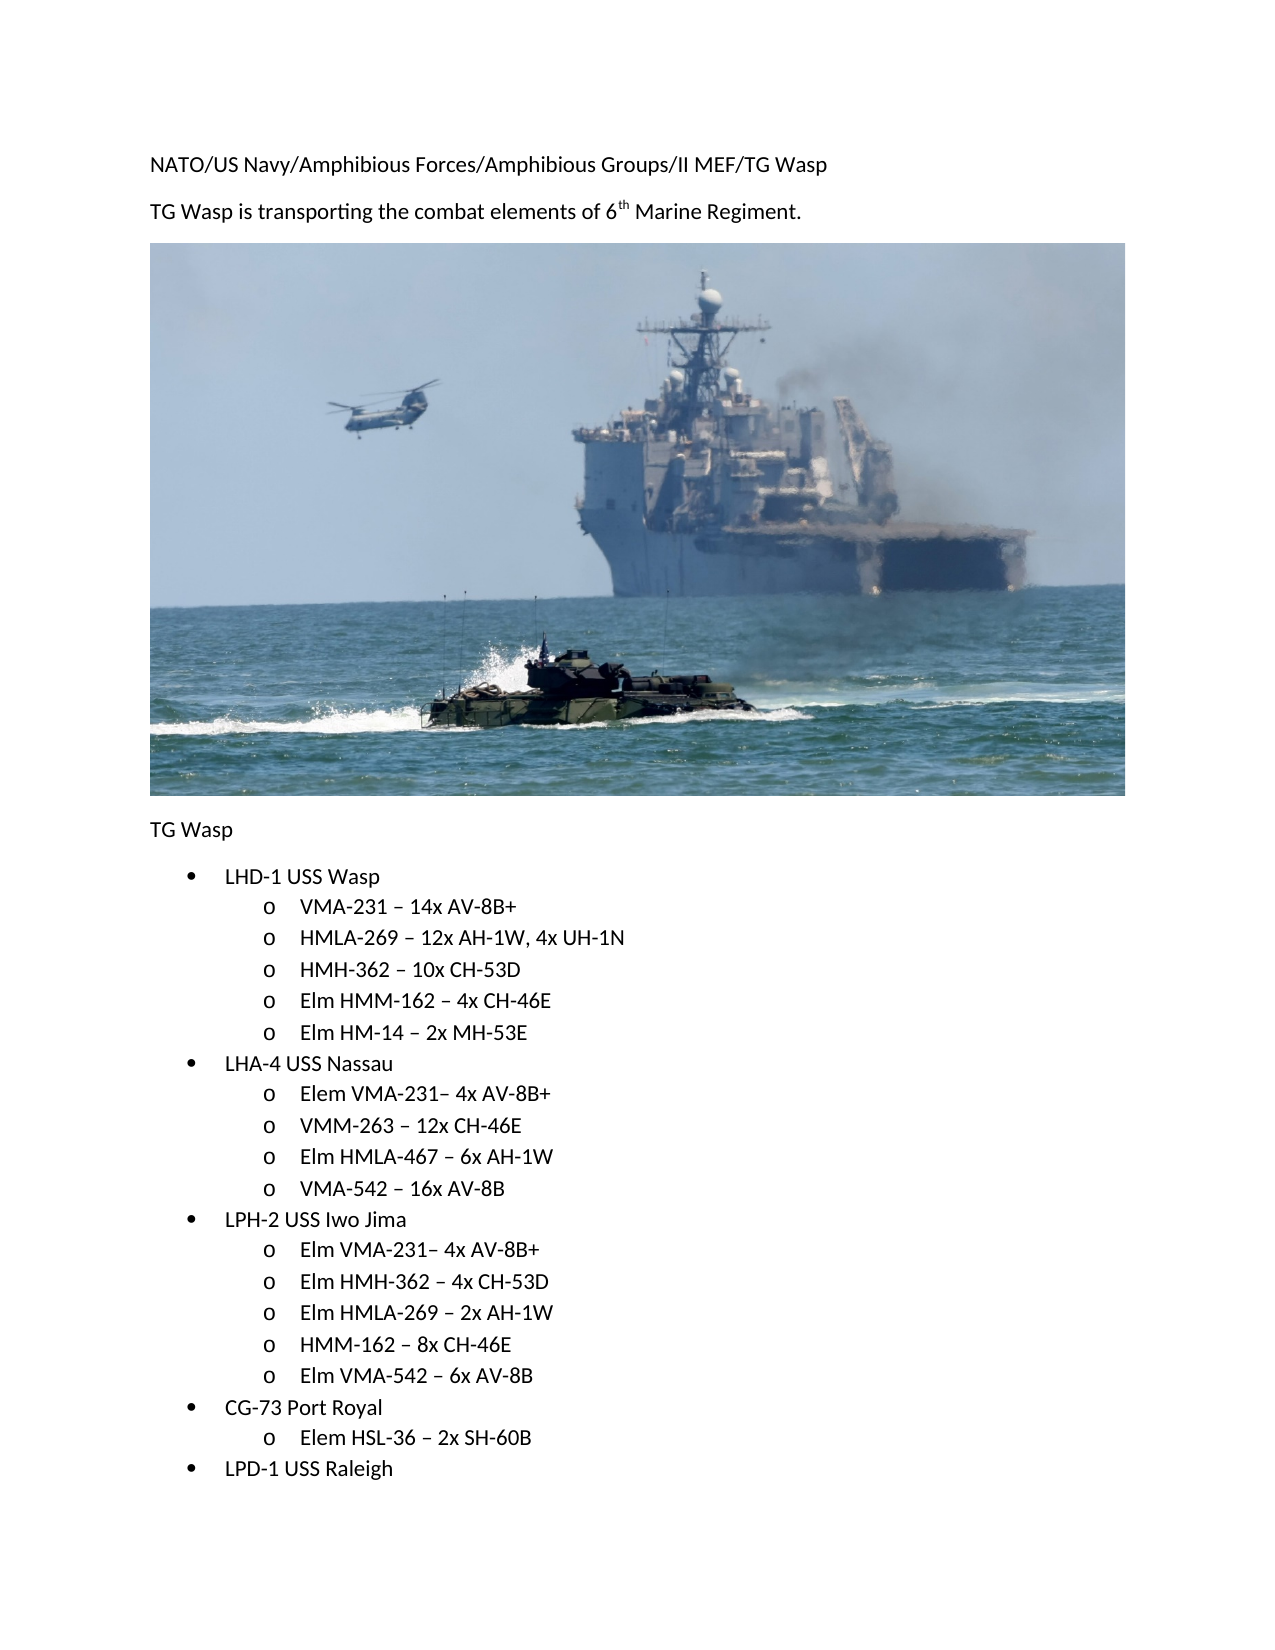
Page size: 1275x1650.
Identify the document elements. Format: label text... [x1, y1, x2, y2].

list Elm HM-14 – 2x MH-53E [262, 1018, 1125, 1047]
text TG Wasp [150, 815, 1125, 843]
list HMLA-269 – 12x AH-1W, 4x UH-1N [262, 923, 1125, 953]
picture [150, 243, 1125, 796]
list VMA-542 – 16x AV-8B [262, 1174, 1125, 1203]
list Elm VMA-542 – 6x AV-8B [262, 1361, 1125, 1391]
list LHA-4 USS Nassau [187, 1049, 1125, 1077]
list Elm HMM-162 – 4x CH-46E [262, 986, 1125, 1016]
list Elm HMLA-467 – 6x AH-1W [262, 1142, 1125, 1172]
list VMA-231 – 14x AV-8B+ [262, 892, 1125, 921]
list LHD-1 USS Wasp [187, 862, 1125, 890]
list Elem VMA-231– 4x AV-8B+ [262, 1079, 1125, 1109]
list Elm VMA-231– 4x AV-8B+ [262, 1236, 1125, 1265]
list CG-73 Port Royal [187, 1393, 1125, 1421]
text TG Wasp is transporting the combat elements of 6th Marine Regiment. [150, 197, 1125, 225]
list LPD-1 USS Raleigh [187, 1454, 1125, 1482]
list HMH-362 – 10x CH-53D [262, 955, 1125, 984]
list VMM-263 – 12x CH-46E [262, 1111, 1125, 1140]
list Elem HSL-36 – 2x SH-60B [262, 1423, 1125, 1452]
list Elm HMH-362 – 4x CH-53D [262, 1267, 1125, 1296]
list LPH-2 USS Iwo Jima [187, 1205, 1125, 1233]
text NATO/US Navy/Amphibious Forces/Amphibious Groups/II MEF/TG Wasp [150, 150, 1125, 178]
list HMM-162 – 8x CH-46E [262, 1330, 1125, 1359]
list Elm HMLA-269 – 2x AH-1W [262, 1298, 1125, 1328]
